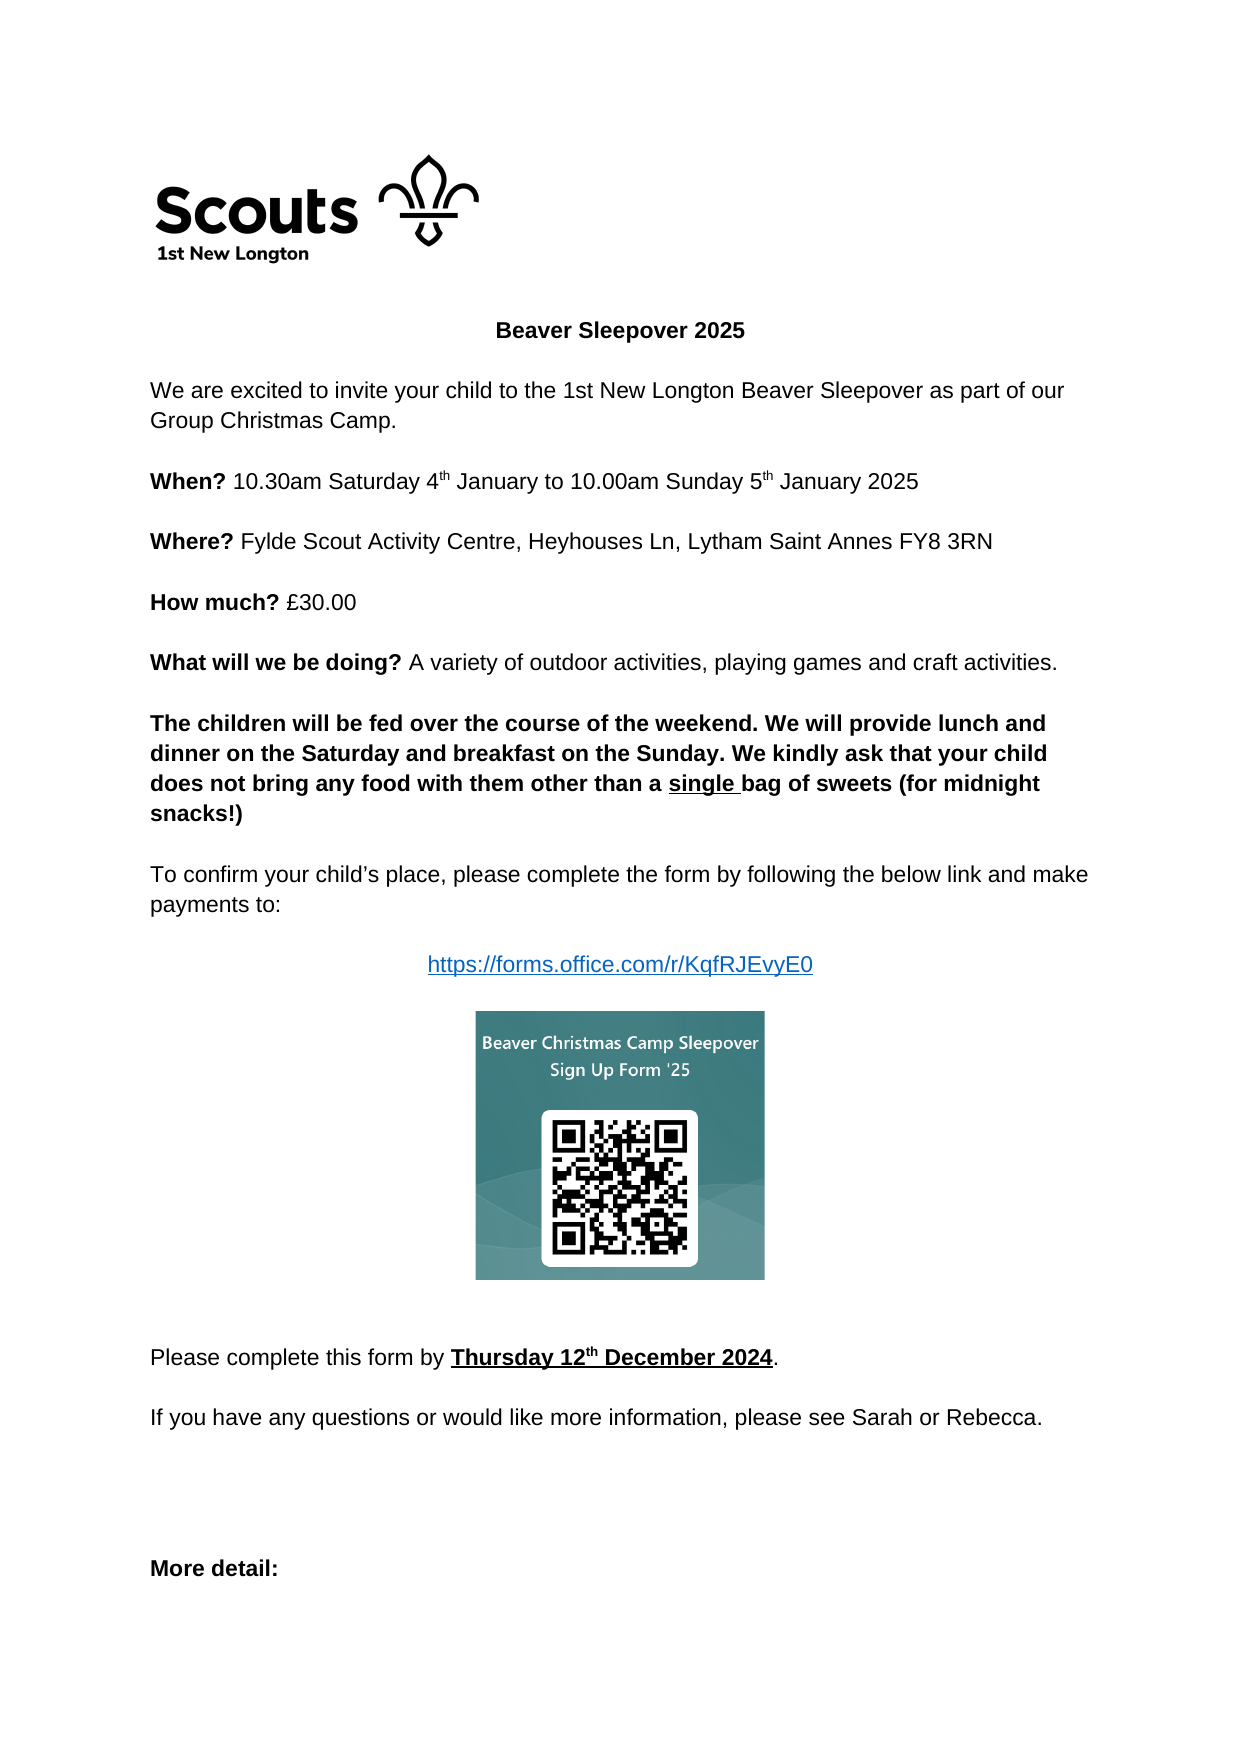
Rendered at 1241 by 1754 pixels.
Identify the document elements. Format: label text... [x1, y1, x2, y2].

text If you have any questions or would like more information, please see Sarah or Rebecca. [150, 1404, 1090, 1431]
text What will we be doing? A variety of outdoor activities, playing games and craft activities. [150, 649, 1090, 675]
text The children will be fed over the course of the weekend. We will provide lunch and dinner on the Saturday and breakfast on the Sunday. We kindly ask that your child does not bring any food with them other than a single bag of sweets (for midnight snacks!) [150, 709, 1090, 826]
text When? 10.30am Saturday 4th January to 10.00am Sunday 5th January 2025 [150, 468, 1090, 494]
text Please complete this form by Thursday 12th December 2024. [150, 1344, 1090, 1370]
text https://forms.office.com/r/KqfRJEvyE0 [150, 951, 1090, 977]
text Beaver Sleepover 2025 [150, 317, 1090, 343]
text More detail: [150, 1555, 1090, 1582]
text Where? Fylde Scout Activity Centre, Heyhouses Ln, Lytham Saint Annes FY8 3RN [150, 528, 1090, 554]
text We are excited to invite your child to the 1st New Longton Beaver Sleepover as part of our Group Christmas Camp. [150, 377, 1090, 434]
picture [150, 150, 484, 283]
text To confirm your child’s place, please complete the form by following the below link and make payments to: [150, 861, 1090, 917]
text How much? £30.00 [150, 589, 1090, 615]
